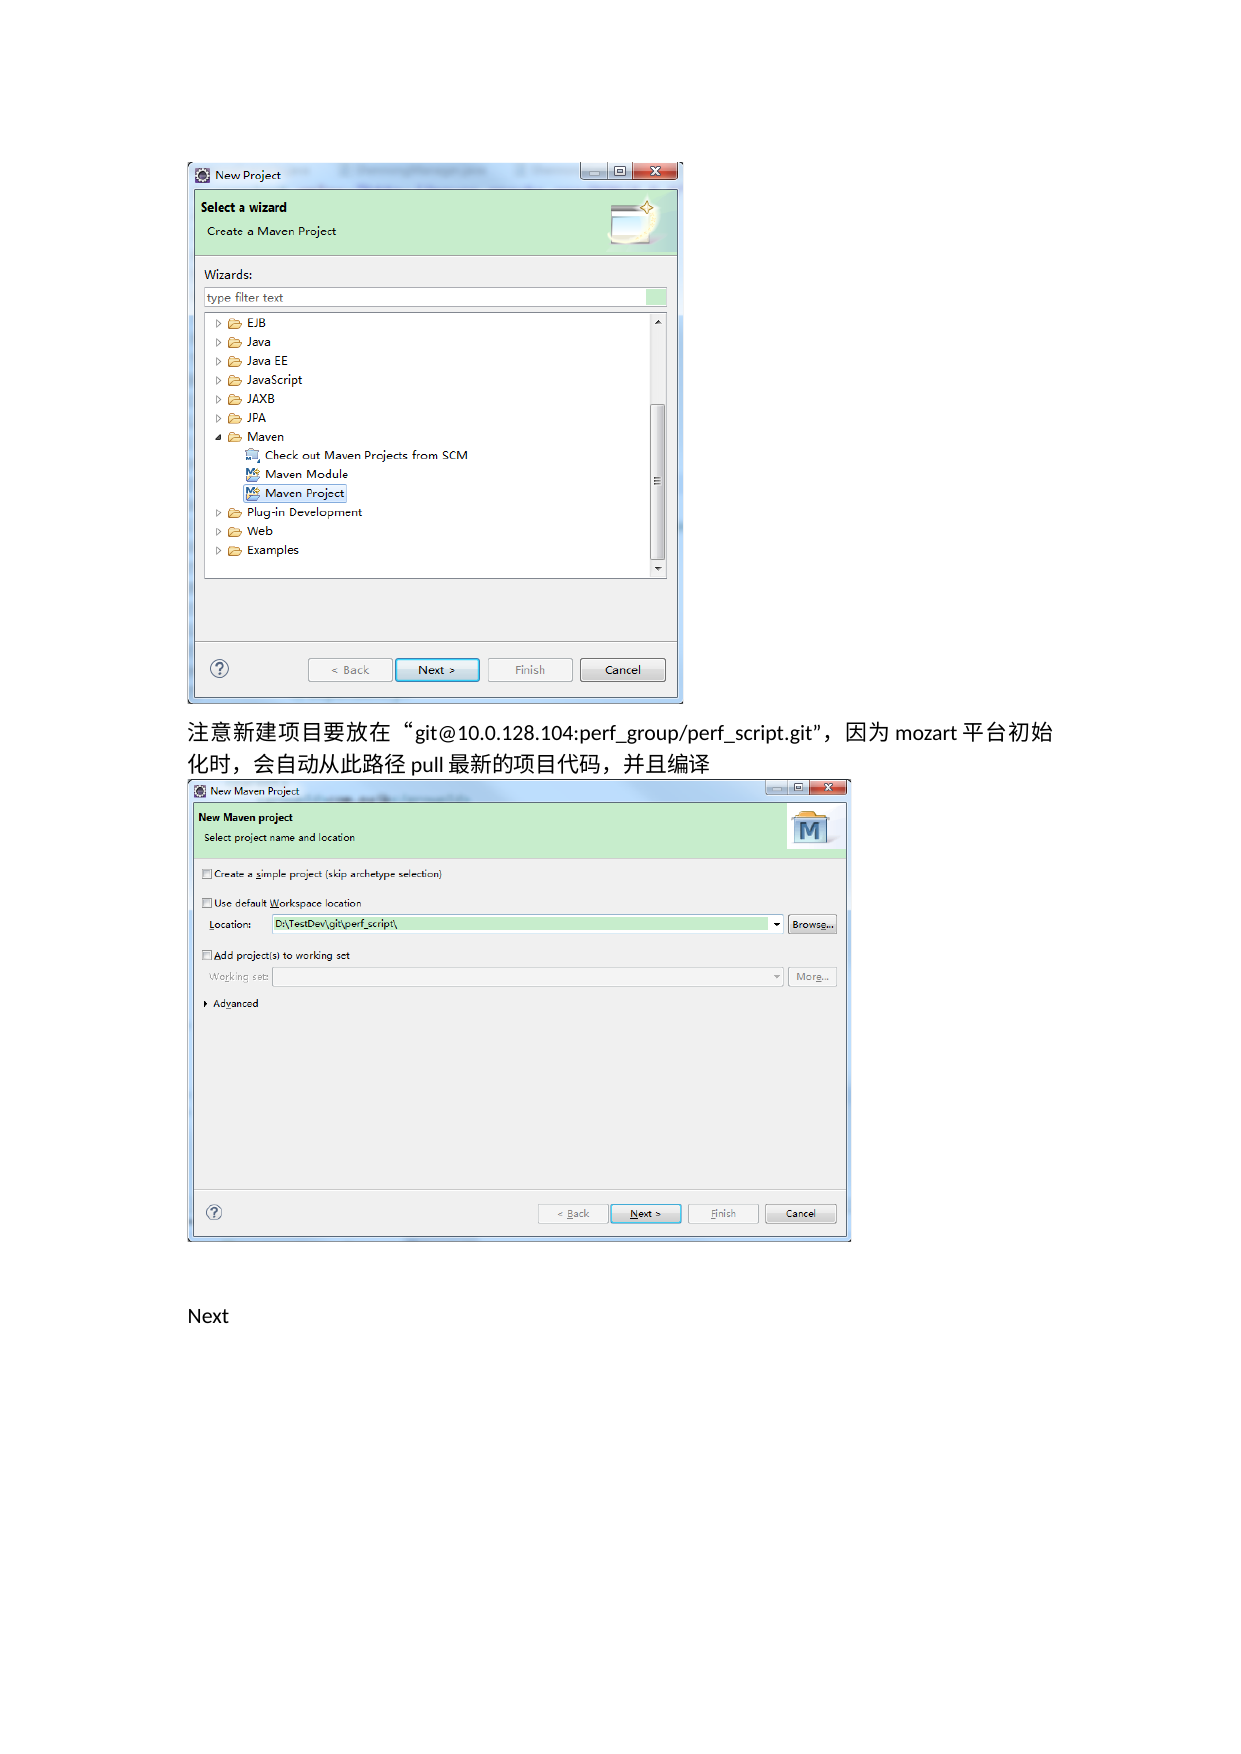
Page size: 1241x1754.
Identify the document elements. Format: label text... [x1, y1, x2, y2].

text Next [187, 1299, 1053, 1332]
picture [187, 162, 684, 704]
picture [187, 779, 852, 1242]
text 注意新建项目要放在“git@10.0.128.104:perf_group/perf_script.git”，因为mozart平台初始化时，会自动从此路径pull最新的项目代码，并且编译 [187, 714, 1053, 779]
